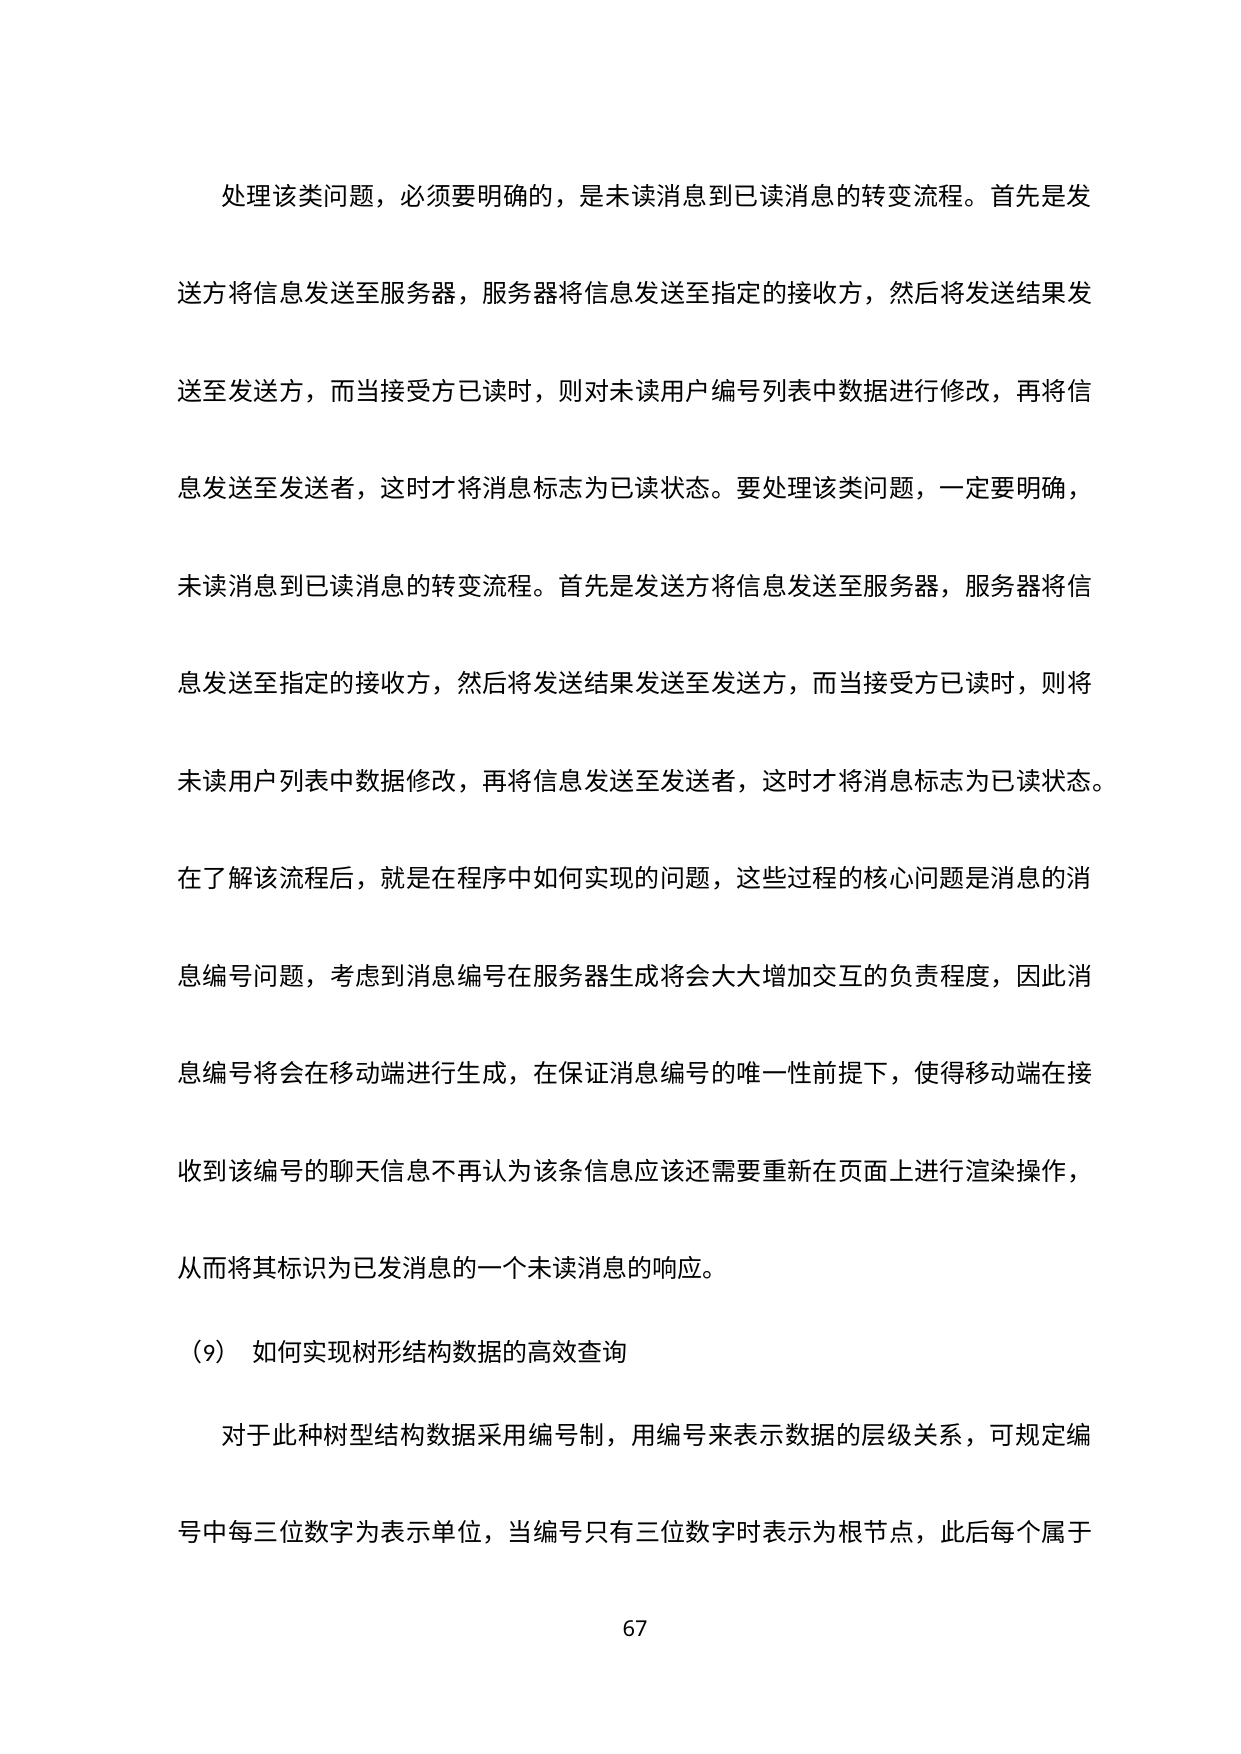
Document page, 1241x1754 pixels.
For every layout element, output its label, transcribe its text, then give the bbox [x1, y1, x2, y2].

text 处理该类问题，必须要明确的，是未读消息到已读消息的转变流程。首先是发送方将信息发送至服务器，服务器将信息发送至指定的接收方，然后将发送结果发送至发送方，而当接受方已读时，则对未读用户编号列表中数据进行修改，再将信息发送至发送者，这时才将消息标志为已读状态。要处理该类问题，一定要明确，未读消息到已读消息的转变流程。首先是发送方将信息发送至服务器，服务器将信息发送至指定的接收方，然后将发送结果发送至发送方，而当接受方已读时，则将未读用户列表中数据修改，再将信息发送至发送者，这时才将消息标志为已读状态。在了解该流程后，就是在程序中如何实现的问题，这些过程的核心问题是消息的消息编号问题，考虑到消息编号在服务器生成将会大大增加交互的负责程度，因此消息编号将会在移动端进行生成，在保证消息编号的唯一性前提下，使得移动端在接收到该编号的聊天信息不再认为该条信息应该还需要重新在页面上进行渲染操作，从而将其标识为已发消息的一个未读消息的响应。 [177, 162, 1092, 1299]
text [177, 1401, 1092, 1563]
list 如何实现树形结构数据的高效查询 [177, 1318, 1092, 1383]
